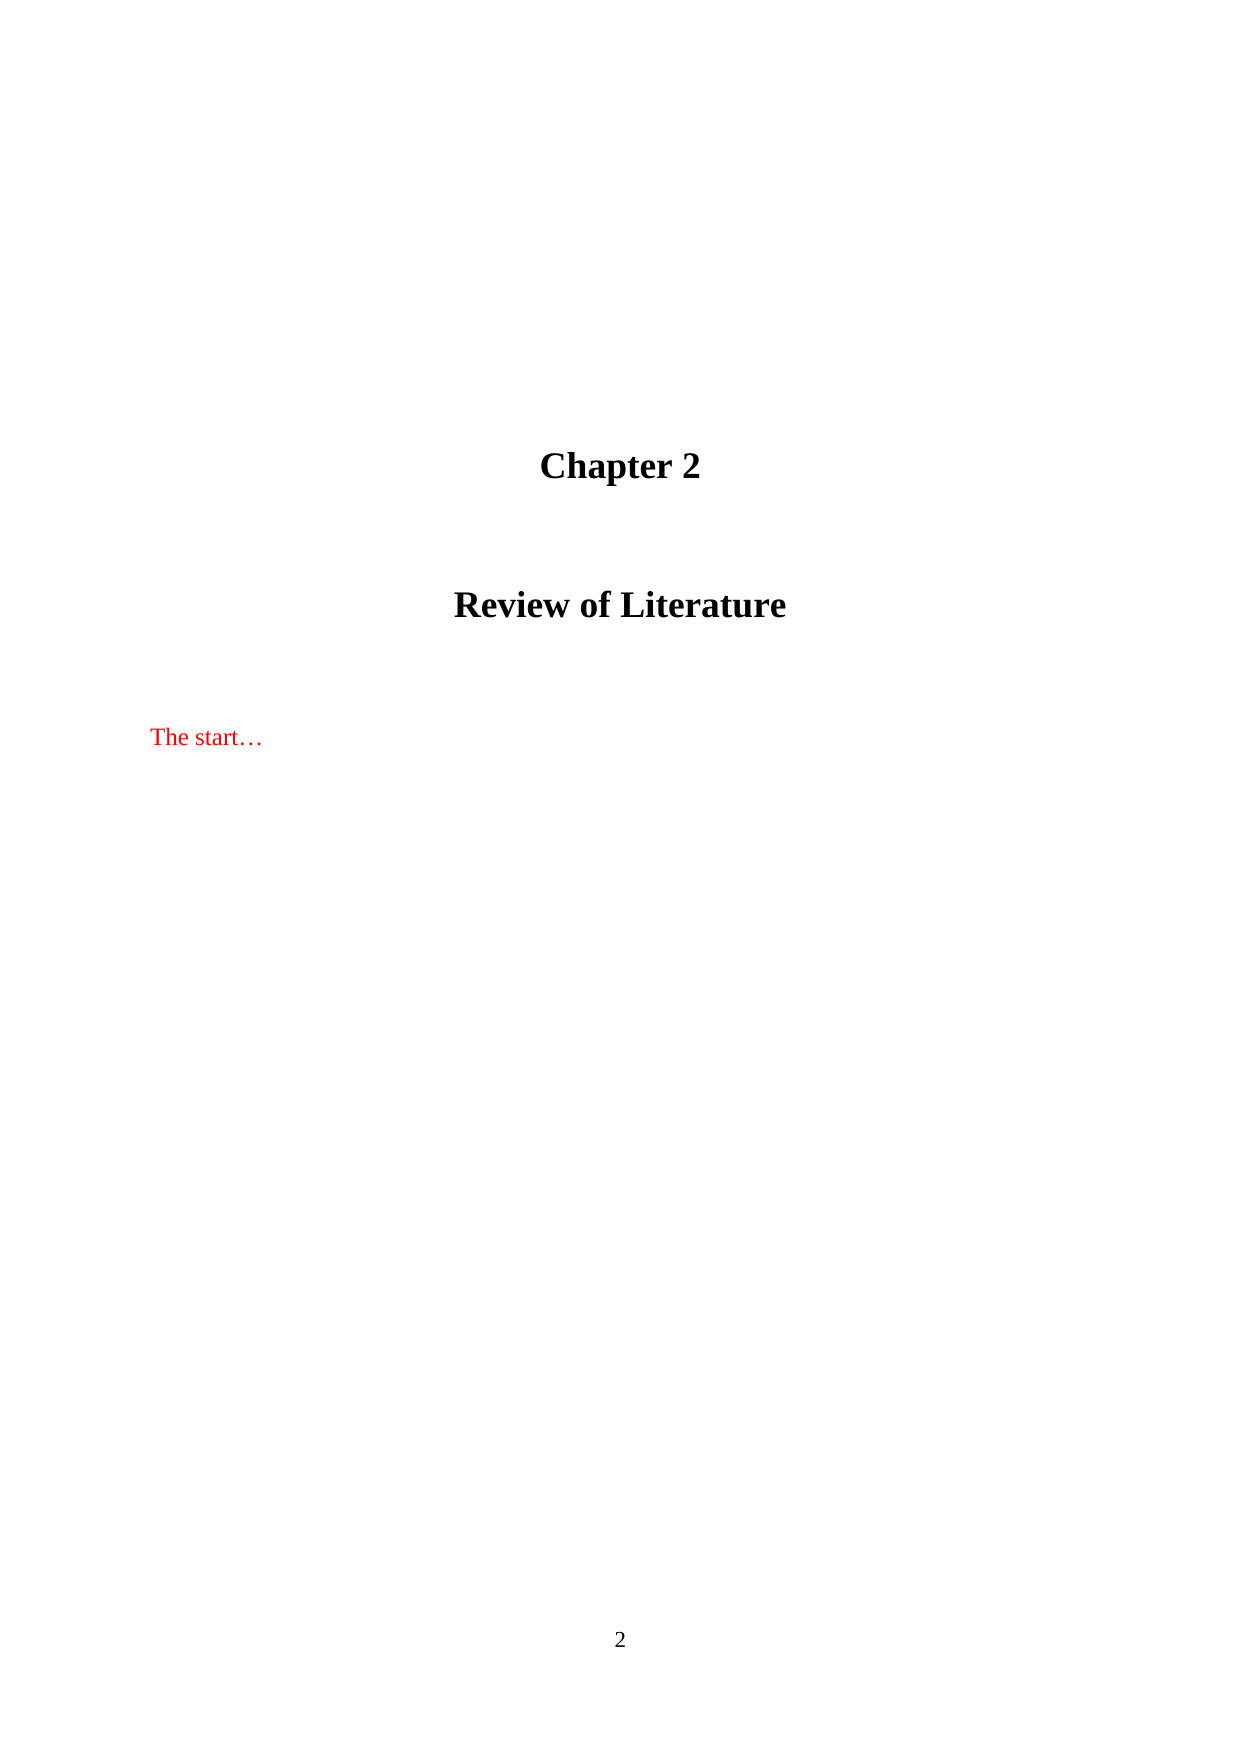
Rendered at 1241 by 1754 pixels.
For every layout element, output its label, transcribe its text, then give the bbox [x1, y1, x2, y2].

text The start… [150, 722, 1090, 751]
text Chapter 2 [150, 443, 1090, 486]
text Review of Literature [150, 583, 1090, 626]
